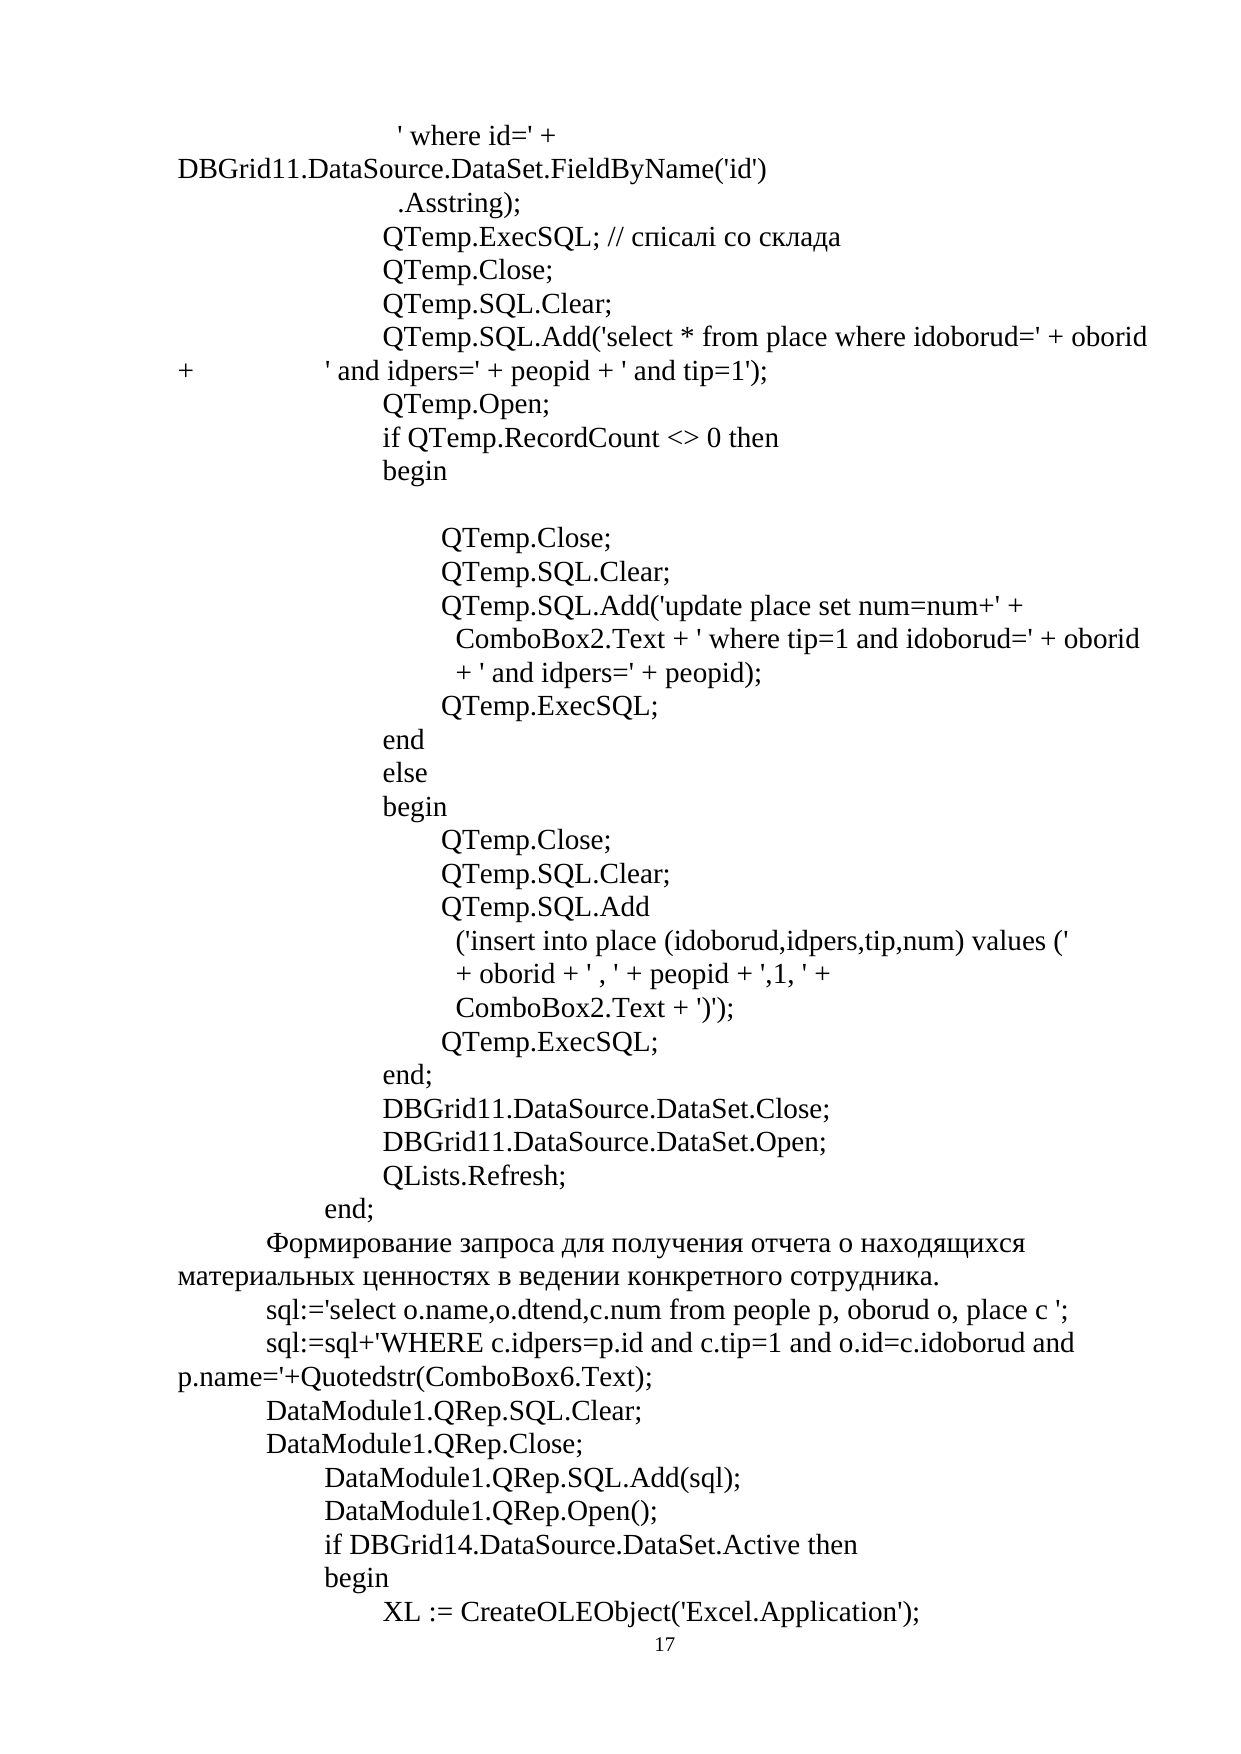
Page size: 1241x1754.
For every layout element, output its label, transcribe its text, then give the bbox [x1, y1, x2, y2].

text QTemp.SQL.Add('update place set num=num+' + [177, 588, 1152, 621]
text QTemp.ExecSQL; // спісалі со склада [177, 219, 1152, 252]
text end; [177, 1191, 1152, 1225]
text ' where id=' + DBGrid11.DataSource.DataSet.FieldByName('id') [177, 118, 1152, 185]
text if DBGrid14.DataSource.DataSet.Active then [177, 1527, 1152, 1560]
text sql:=sql+'WHERE c.idpers=p.id and c.tip=1 and o.id=c.idoborud and p.name='+Quotedstr(ComboBox6.Text); [177, 1326, 1152, 1393]
text DataModule1.QRep.Close; [177, 1426, 1152, 1460]
text QTemp.SQL.Clear; [177, 856, 1152, 889]
text QTemp.Close; [177, 252, 1152, 286]
text begin [177, 789, 1152, 822]
text DBGrid11.DataSource.DataSet.Close; [177, 1091, 1152, 1124]
text .Asstring); [177, 185, 1152, 219]
text QTemp.SQL.Clear; [177, 286, 1152, 319]
text end [177, 722, 1152, 755]
text ('insert into place (idoborud,idpers,tip,num) values (' [177, 923, 1152, 957]
text Формирование запроса для получения отчета о находящихся материальных ценностях в ведении конкретного сотрудника. [177, 1225, 1152, 1292]
text if QTemp.RecordCount <> 0 then [177, 420, 1152, 453]
text QLists.Refresh; [177, 1158, 1152, 1191]
text begin [177, 453, 1152, 487]
text QTemp.SQL.Add('select * from place where idoborud=' + oborid + ' and idpers=' + peopid + ' and tip=1'); [177, 319, 1152, 386]
text DBGrid11.DataSource.DataSet.Open; [177, 1124, 1152, 1158]
text end; [177, 1057, 1152, 1091]
text DataModule1.QRep.SQL.Clear; [177, 1393, 1152, 1426]
text QTemp.Close; [177, 521, 1152, 554]
text ComboBox2.Text + ')'); [177, 990, 1152, 1024]
text QTemp.Close; [177, 822, 1152, 856]
text + oborid + ' , ' + peopid + ',1, ' + [177, 957, 1152, 990]
text QTemp.Open; [177, 386, 1152, 420]
text DataModule1.QRep.Open(); [177, 1493, 1152, 1527]
text QTemp.SQL.Add [177, 889, 1152, 923]
text DataModule1.QRep.SQL.Add(sql); [177, 1460, 1152, 1493]
text + ' and idpers=' + peopid); [177, 655, 1152, 688]
text sql:='select o.name,o.dtend,c.num from people p, oborud o, place c '; [177, 1292, 1152, 1326]
text XL := CreateOLEObject('Excel.Application'); [177, 1594, 1152, 1627]
text ComboBox2.Text + ' where tip=1 and idoborud=' + oborid [177, 621, 1152, 655]
text QTemp.ExecSQL; [177, 1024, 1152, 1057]
text else [177, 755, 1152, 789]
text QTemp.ExecSQL; [177, 688, 1152, 722]
text QTemp.SQL.Clear; [177, 554, 1152, 588]
text begin [177, 1560, 1152, 1594]
